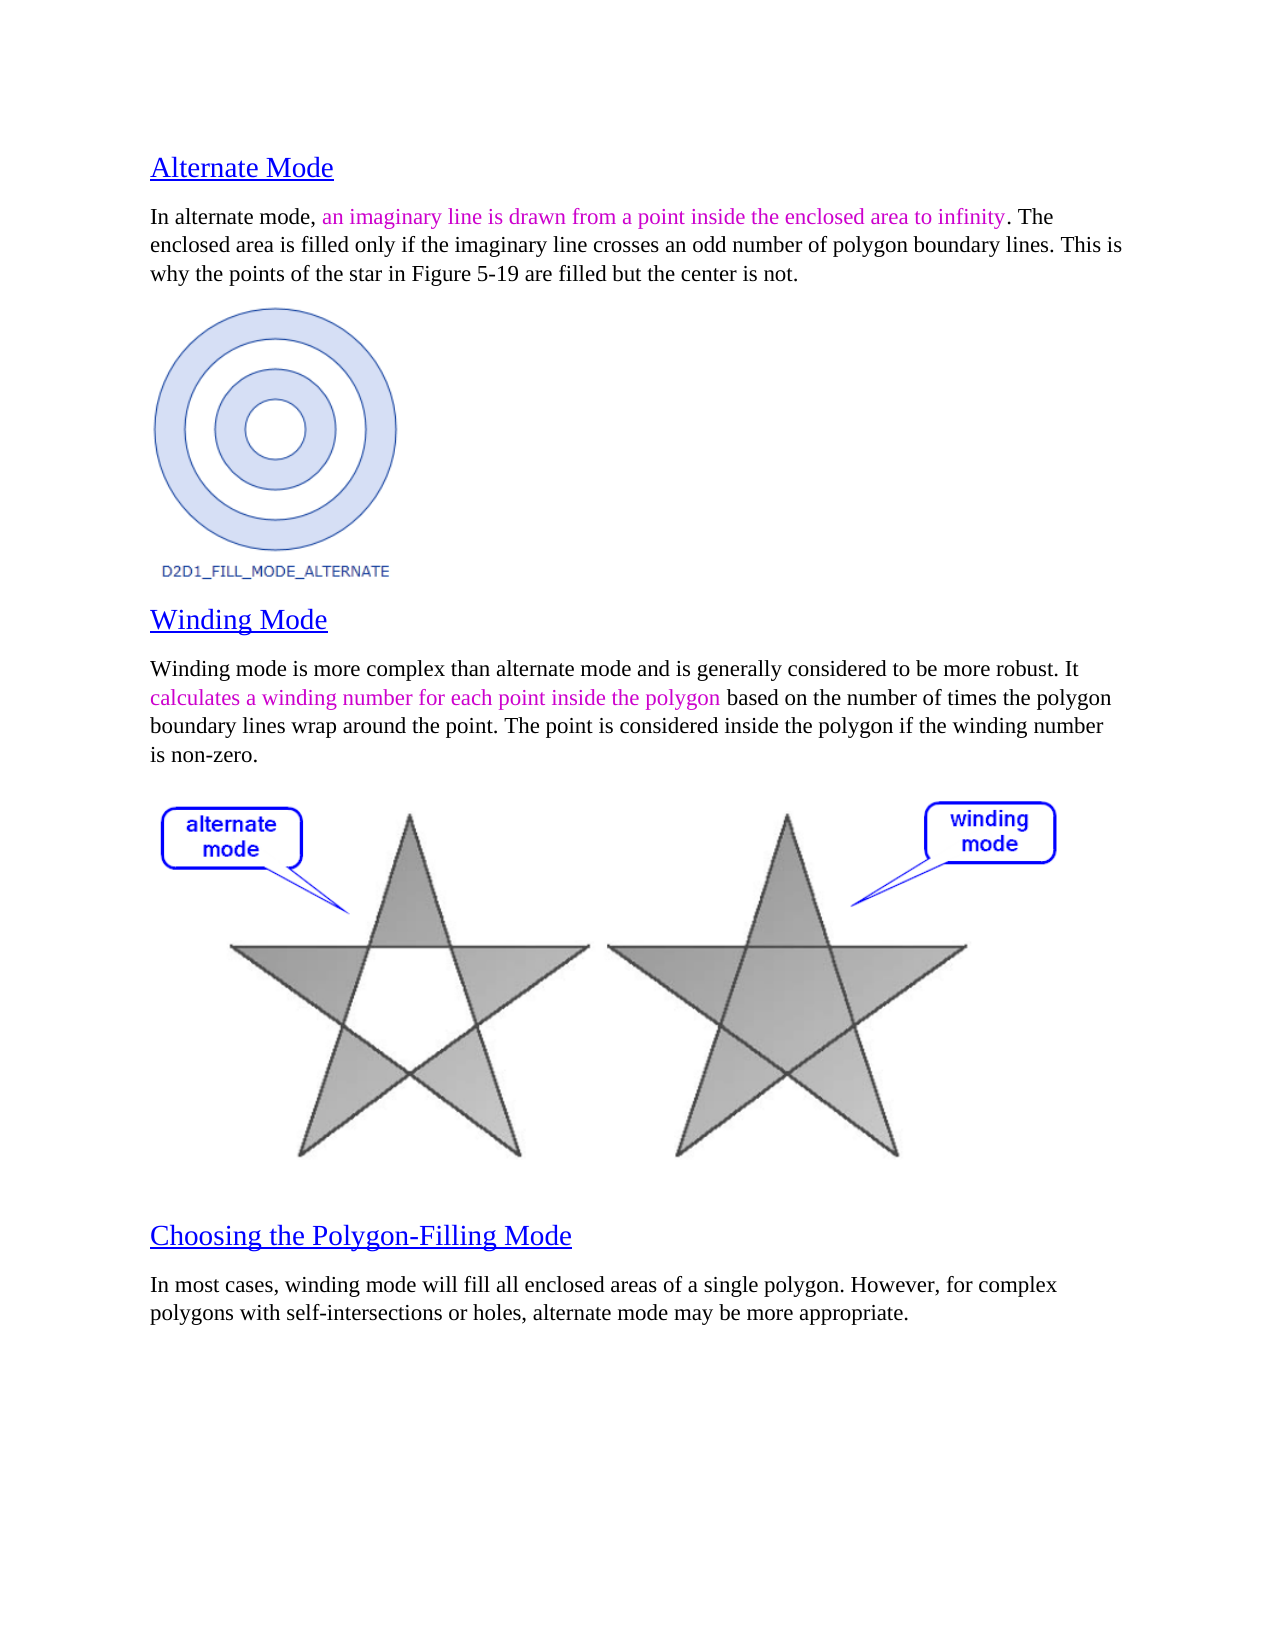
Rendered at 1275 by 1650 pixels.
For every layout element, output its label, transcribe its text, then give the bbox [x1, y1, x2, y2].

text Winding Mode [150, 602, 1125, 636]
text Winding mode is more complex than alternate mode and is generally considered to be more robust. It calculates a winding number for each point inside the polygon based on the number of times the polygon boundary lines wrap around the point. The point is considered inside the polygon if the winding number is non-zero. [150, 655, 1125, 767]
text In most cases, winding mode will fill all enclosed areas of a single polygon. However, for complex polygons with self-intersections or holes, alternate mode may be more appropriate. [150, 1271, 1125, 1325]
picture [150, 304, 401, 584]
text Alternate Mode [150, 150, 1125, 183]
text In alternate mode, an imaginary line is drawn from a point inside the enclosed area to infinity. The enclosed area is filled only if the imaginary line crosses an odd number of polygon boundary lines. This is why the points of the star in Figure 5-19 are filled but the center is not. [150, 203, 1125, 286]
text Choosing the Polygon-Filling Mode [150, 1218, 1125, 1251]
picture [150, 785, 1125, 1199]
